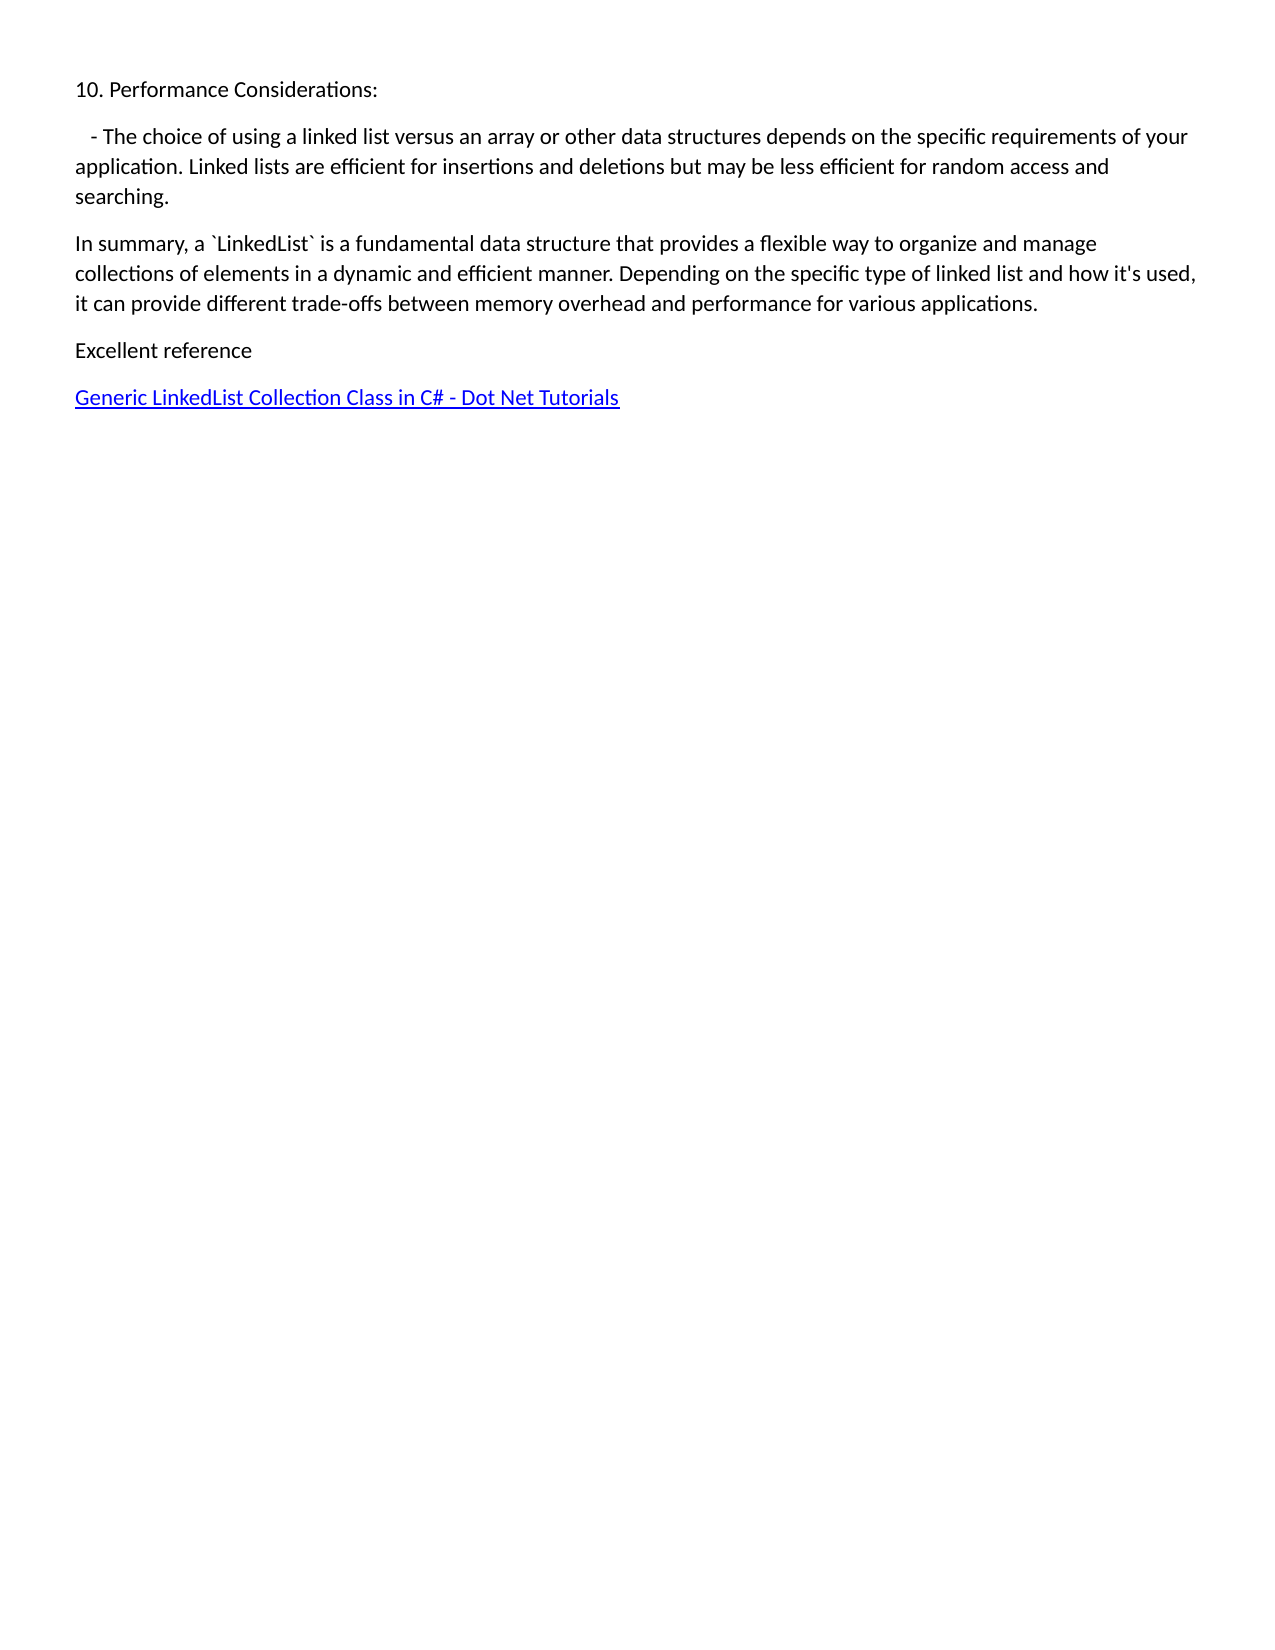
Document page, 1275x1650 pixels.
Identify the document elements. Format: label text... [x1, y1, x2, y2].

text - The choice of using a linked list versus an array or other data structures depends on the specific requirements of your application. Linked lists are efficient for insertions and deletions but may be less efficient for random access and searching. [75, 122, 1200, 210]
text 10. Performance Considerations: [75, 75, 1200, 103]
text Excellent reference [75, 336, 1200, 364]
text In summary, a `LinkedList` is a fundamental data structure that provides a flexible way to organize and manage collections of elements in a dynamic and efficient manner. Depending on the specific type of linked list and how it's used, it can provide different trade-offs between memory overhead and performance for various applications. [75, 229, 1200, 318]
text Generic LinkedList Collection Class in C# - Dot Net Tutorials [75, 383, 1200, 411]
